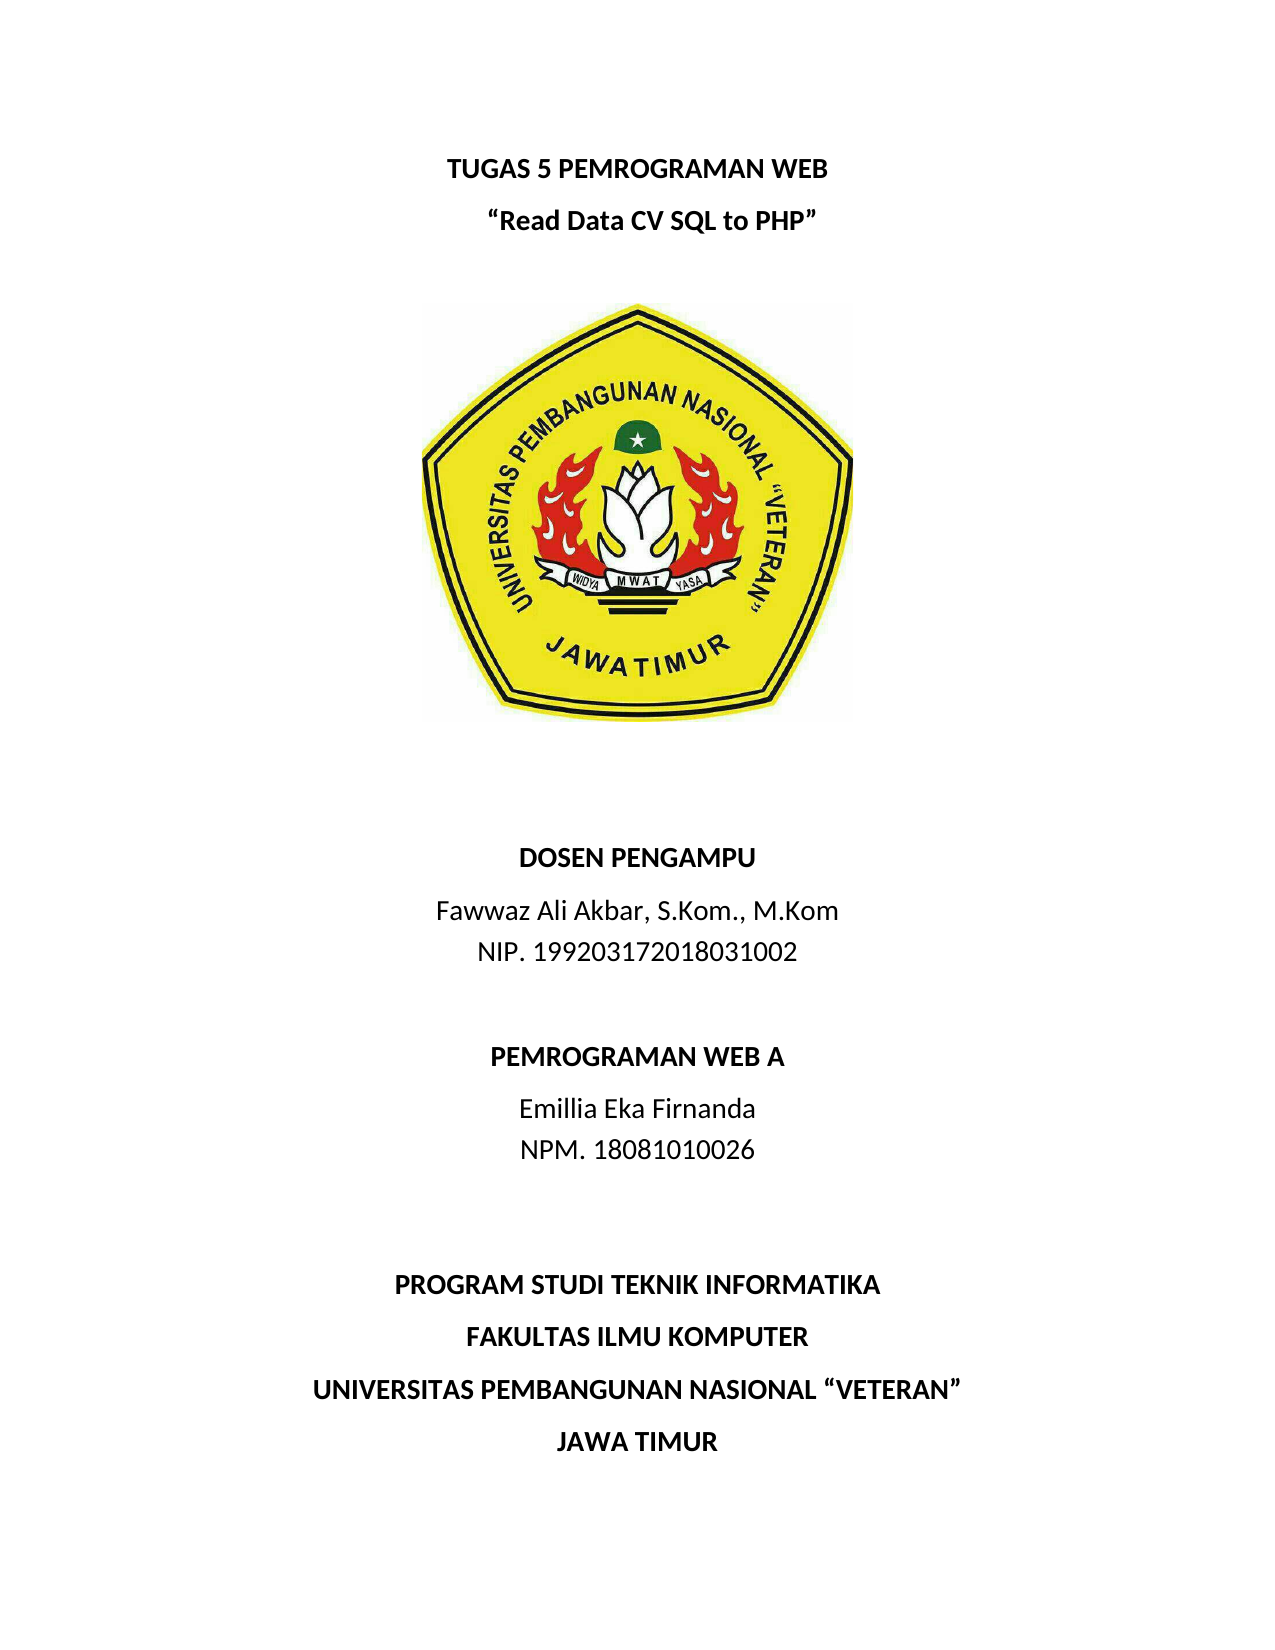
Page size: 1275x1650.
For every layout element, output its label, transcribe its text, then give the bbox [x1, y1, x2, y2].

text PEMROGRAMAN WEB A [150, 1038, 1125, 1073]
text FAKULTAS ILMU KOMPUTER [150, 1318, 1125, 1354]
text TUGAS 5 PEMROGRAMAN WEB [150, 150, 1125, 186]
text Emillia Eka Firnanda [150, 1090, 1125, 1126]
text PROGRAM STUDI TEKNIK INFORMATIKA [150, 1266, 1125, 1302]
text NPM. 18081010026 [150, 1131, 1125, 1166]
text DOSEN PENGAMPU [150, 839, 1125, 874]
picture [421, 303, 854, 722]
text Fawwaz Ali Akbar, S.Kom., M.Kom [150, 892, 1125, 928]
text NIP. 199203172018031002 [150, 933, 1125, 969]
text JAWA TIMUR [150, 1423, 1125, 1459]
text UNIVERSITAS PEMBANGUNAN NASIONAL “VETERAN” [150, 1371, 1125, 1406]
text “Read Data CV SQL to PHP” [298, 202, 1006, 238]
